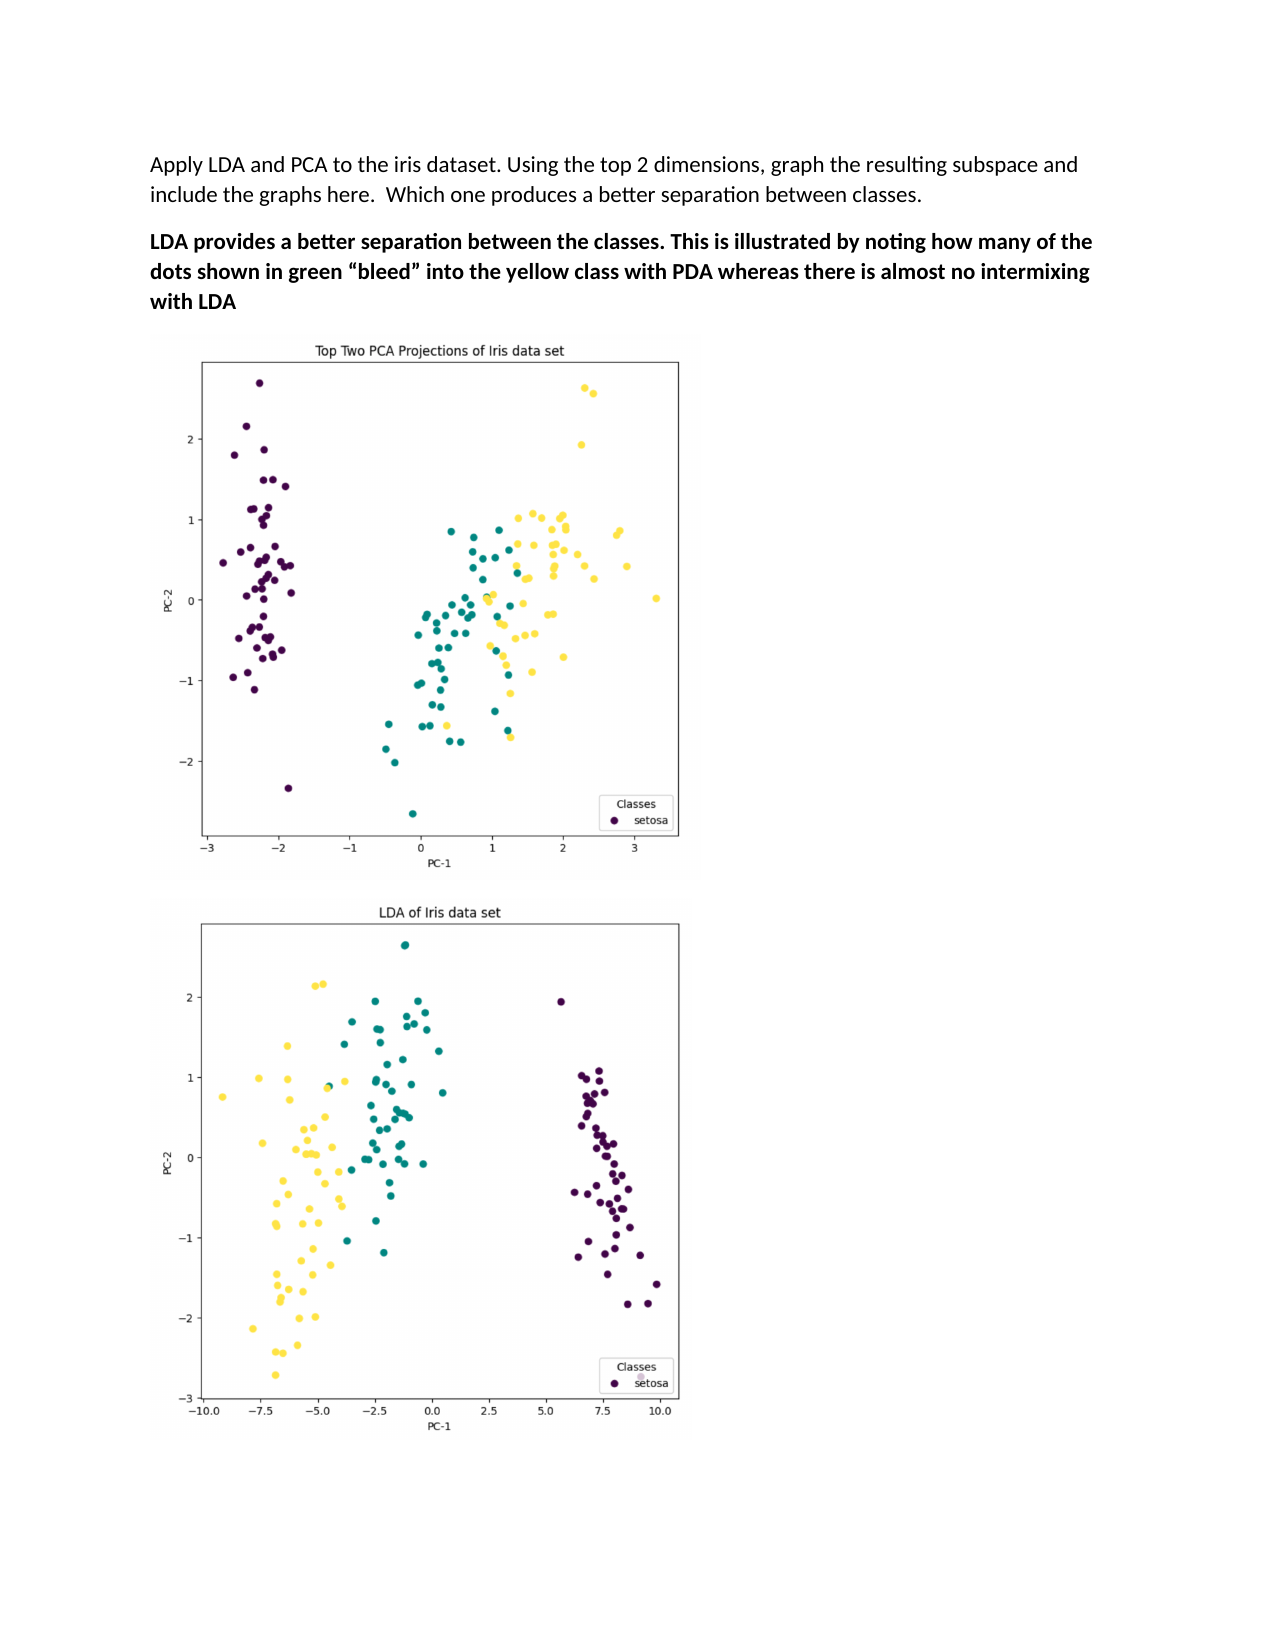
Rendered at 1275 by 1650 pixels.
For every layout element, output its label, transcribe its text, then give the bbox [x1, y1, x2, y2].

picture [150, 334, 701, 880]
text Apply LDA and PCA to the iris dataset. Using the top 2 dimensions, graph the resulting subspace and include the graphs here. Which one produces a better separation between classes. [150, 150, 1125, 208]
text LDA provides a better separation between the classes. This is illustrated by noting how many of the dots shown in green “bleed” into the yellow class with PDA whereas there is almost no intermixing with LDA [150, 227, 1125, 316]
picture [150, 898, 693, 1440]
